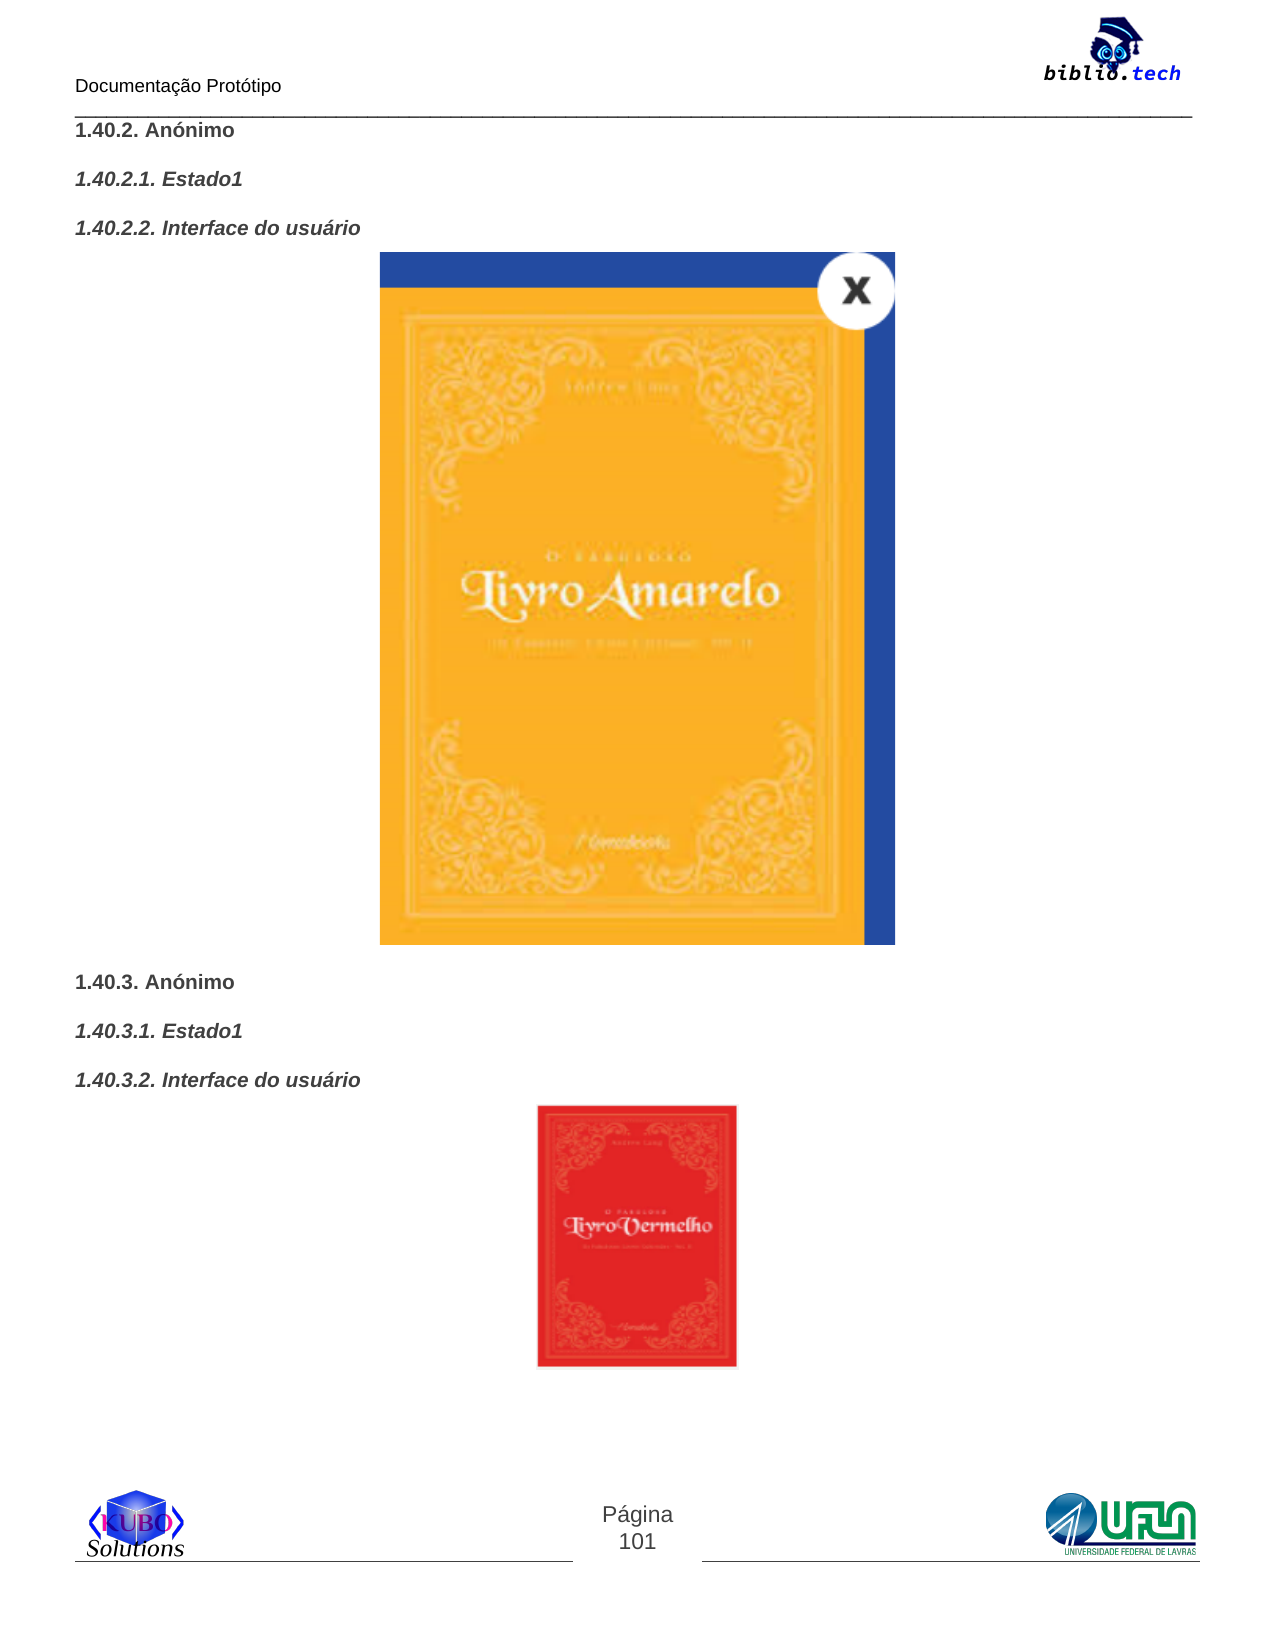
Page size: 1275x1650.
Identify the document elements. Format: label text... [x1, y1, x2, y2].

subtitle Interface do usuário [75, 1068, 1200, 1092]
picture [1046, 1493, 1196, 1555]
picture [379, 252, 896, 945]
picture [86, 1472, 185, 1561]
subtitle Anónimo [75, 970, 1200, 994]
picture [1038, 11, 1187, 95]
picture [536, 1104, 739, 1370]
subtitle Estado1 [75, 167, 1200, 191]
subtitle Estado1 [75, 1019, 1200, 1043]
subtitle Interface do usuário [75, 216, 1200, 240]
subtitle Anónimo [75, 118, 1200, 142]
